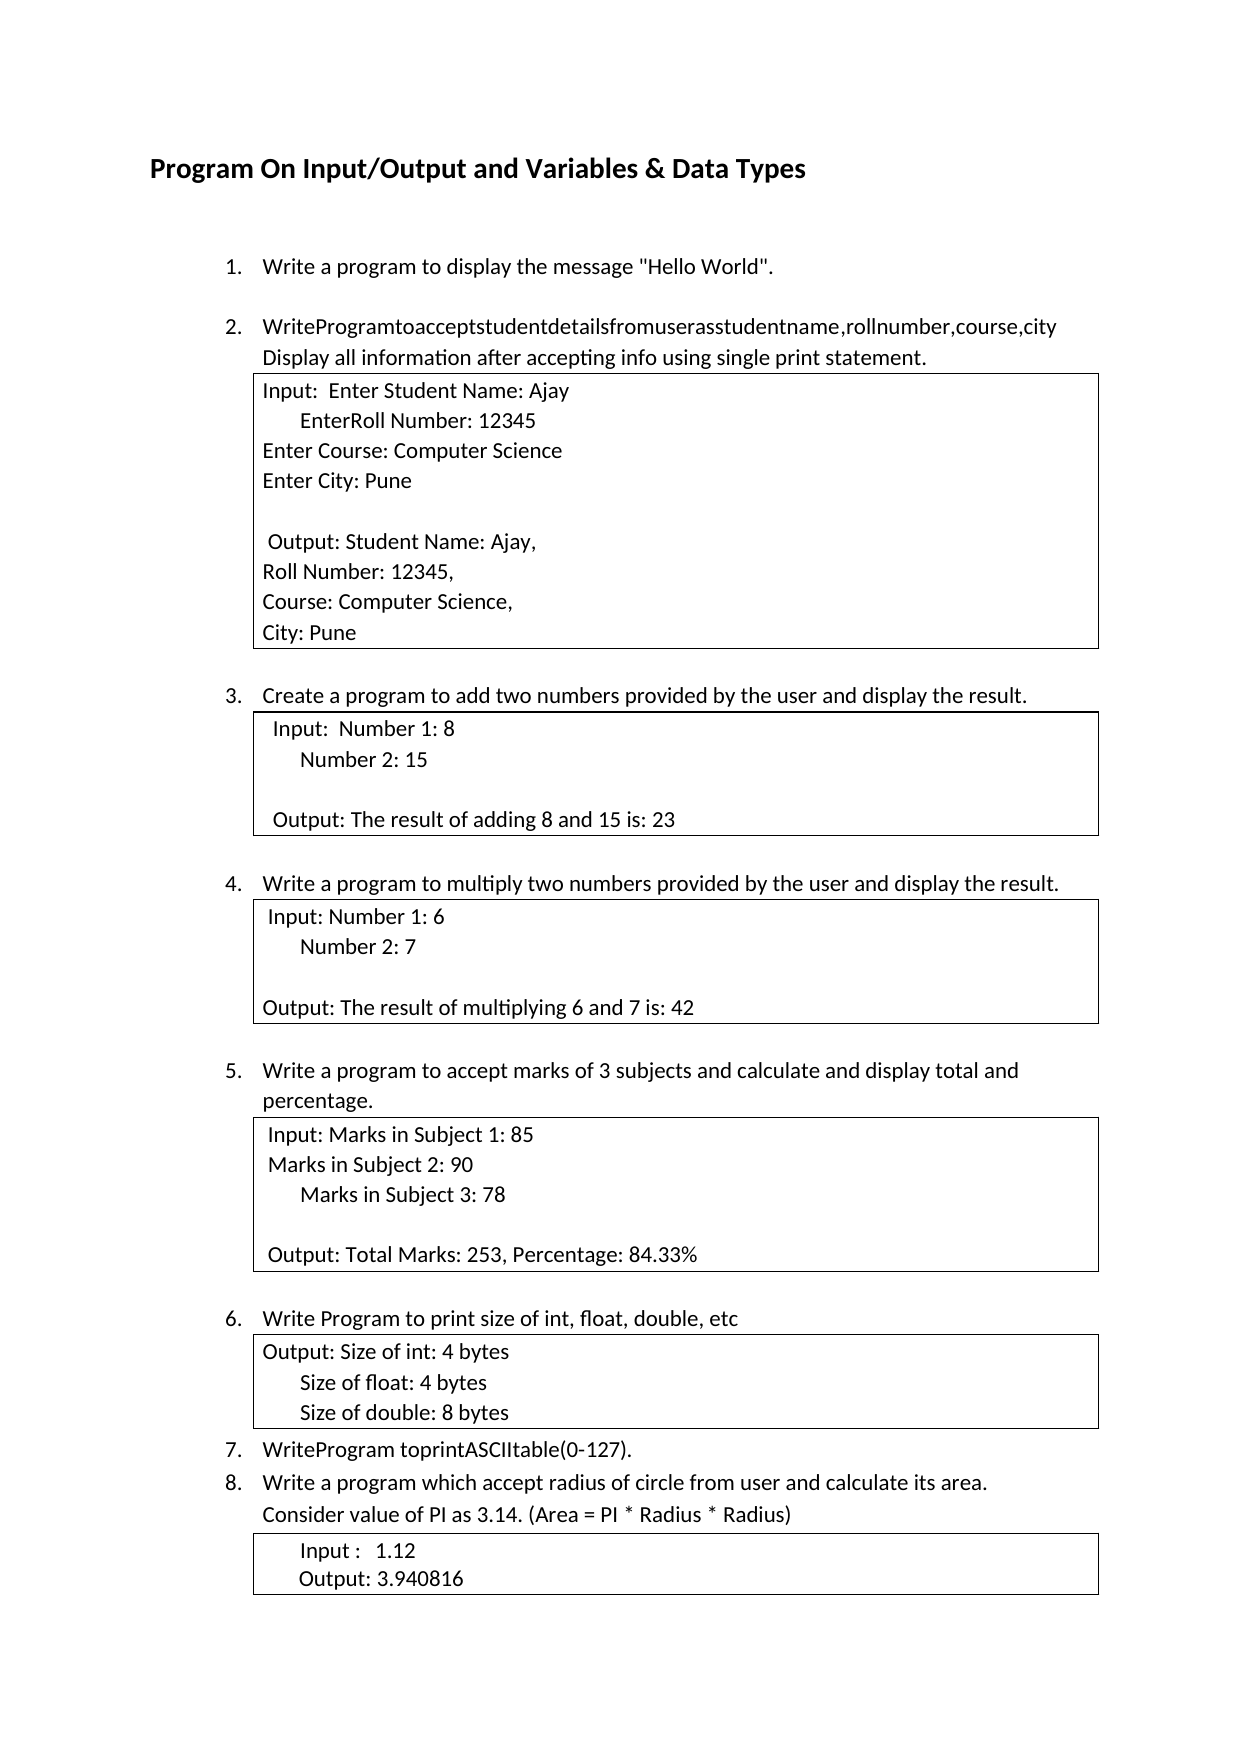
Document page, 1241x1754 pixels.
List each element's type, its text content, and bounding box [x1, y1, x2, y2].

list Marks in Subject 2: 90 [254, 1147, 1098, 1177]
list Output: The result of adding 8 and 15 is: 23 [254, 802, 1098, 835]
list Write a program which accept radius of circle from user and calculate its area. [225, 1468, 1090, 1496]
list Consider value of PI as 3.14. (Area = PI * Radius * Radius) [262, 1500, 1090, 1528]
list WriteProgram toprintASCIItable(0-127). [225, 1436, 1090, 1463]
list EnterRoll Number: 12345 [254, 403, 1098, 433]
list City: Pune [254, 614, 1098, 648]
list Write Program to print size of int, float, double, etc [225, 1304, 1090, 1332]
list Create a program to add two numbers provided by the user and display the result. [225, 681, 1090, 709]
list Number 2: 7 [254, 929, 1098, 960]
text Program On Input/Output and Variables & Data Types [150, 150, 1090, 186]
list Output: Size of int: 4 bytes [254, 1335, 1098, 1364]
list Input: Number 1: 6 [254, 900, 1098, 929]
list WriteProgramtoacceptstudentdetailsfromuserasstudentname,rollnumber,course,city Display all information after accepting info using single print statement. [225, 312, 1090, 371]
list Input : 1.12 Output: 3.940816 [254, 1534, 1098, 1594]
list Number 2: 15 [254, 742, 1098, 802]
list Input: Marks in Subject 1: 85 [254, 1118, 1098, 1147]
list Input: Number 1: 8 [254, 713, 1098, 742]
list Output: Total Marks: 253, Percentage: 84.33% [254, 1237, 1098, 1271]
list Enter City: Pune [254, 463, 1098, 494]
list Marks in Subject 3: 78 [254, 1177, 1098, 1208]
list Output: Student Name: Ajay, Roll Number: 12345, [254, 524, 1098, 584]
list Write a program to display the message "Hello World". [225, 252, 1090, 280]
list Size of double: 8 bytes [254, 1395, 1098, 1428]
list Input: Enter Student Name: Ajay [254, 374, 1098, 403]
list Enter Course: Computer Science [254, 433, 1098, 463]
list Course: Computer Science, [254, 584, 1098, 614]
list Write a program to multiply two numbers provided by the user and display the result. [225, 869, 1090, 897]
list Output: The result of multiplying 6 and 7 is: 42 [254, 989, 1098, 1023]
list Write a program to accept marks of 3 subjects and calculate and display total and percentage. [225, 1056, 1090, 1114]
list Size of float: 4 bytes [254, 1364, 1098, 1395]
